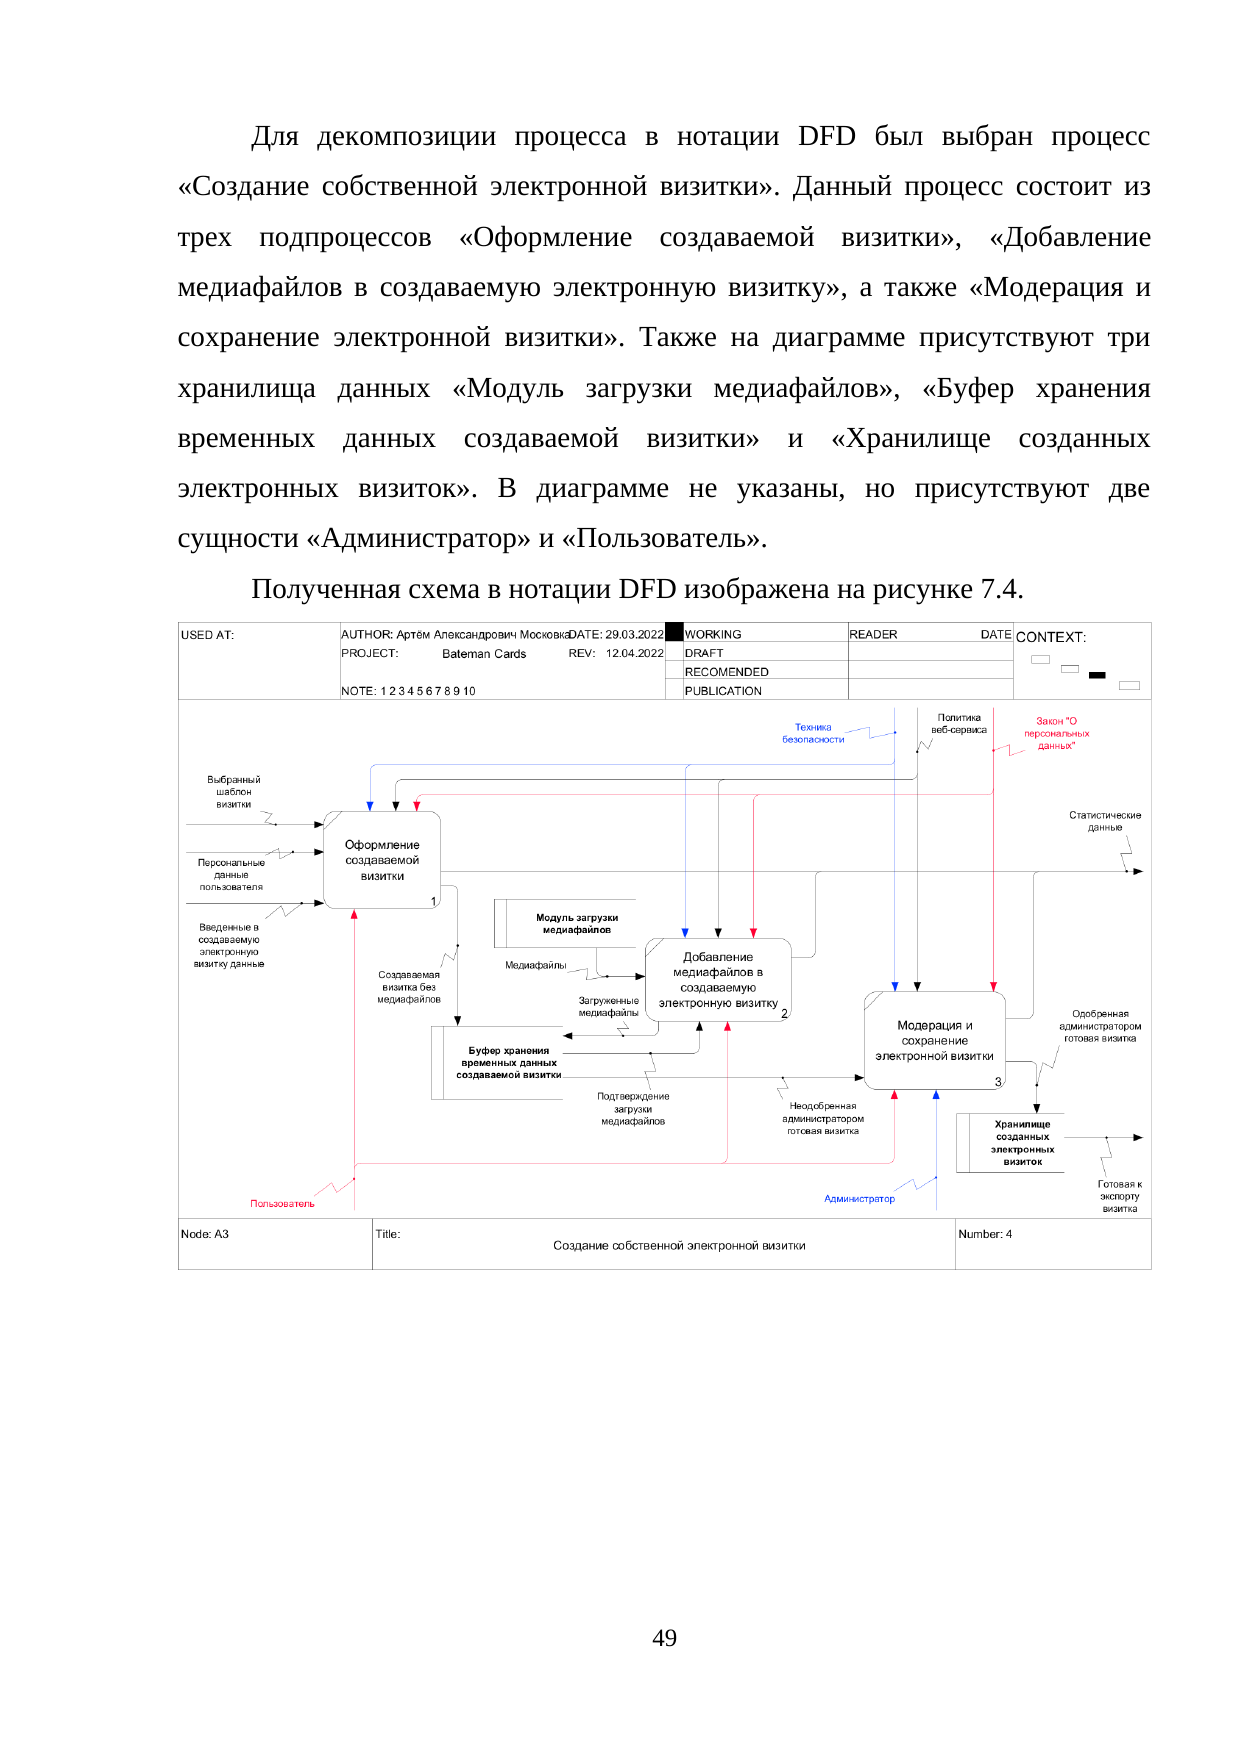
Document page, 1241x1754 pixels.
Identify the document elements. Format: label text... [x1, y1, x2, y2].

text Полученная схема в нотации DFD изображена на рисунке 7.4. [177, 571, 1152, 604]
picture [177, 621, 1152, 1270]
text Для декомпозиции процесса в нотации DFD был выбран процесс «Создание собственной электронной визитки». Данный процесс состоит из трех подпроцессов «Оформление создаваемой визитки», «Добавление медиафайлов в создаваемую электронную визитку», а также «Модерация и сохранение электронной визитки». Также на диаграмме присутствуют три хранилища данных «Модуль загрузки медиафайлов», «Буфер хранения временных данных создаваемой визитки» и «Хранилище созданных электронных визиток». В диаграмме не указаны, но присутствуют две сущности «Администратор» и «Пользователь». [177, 118, 1152, 554]
